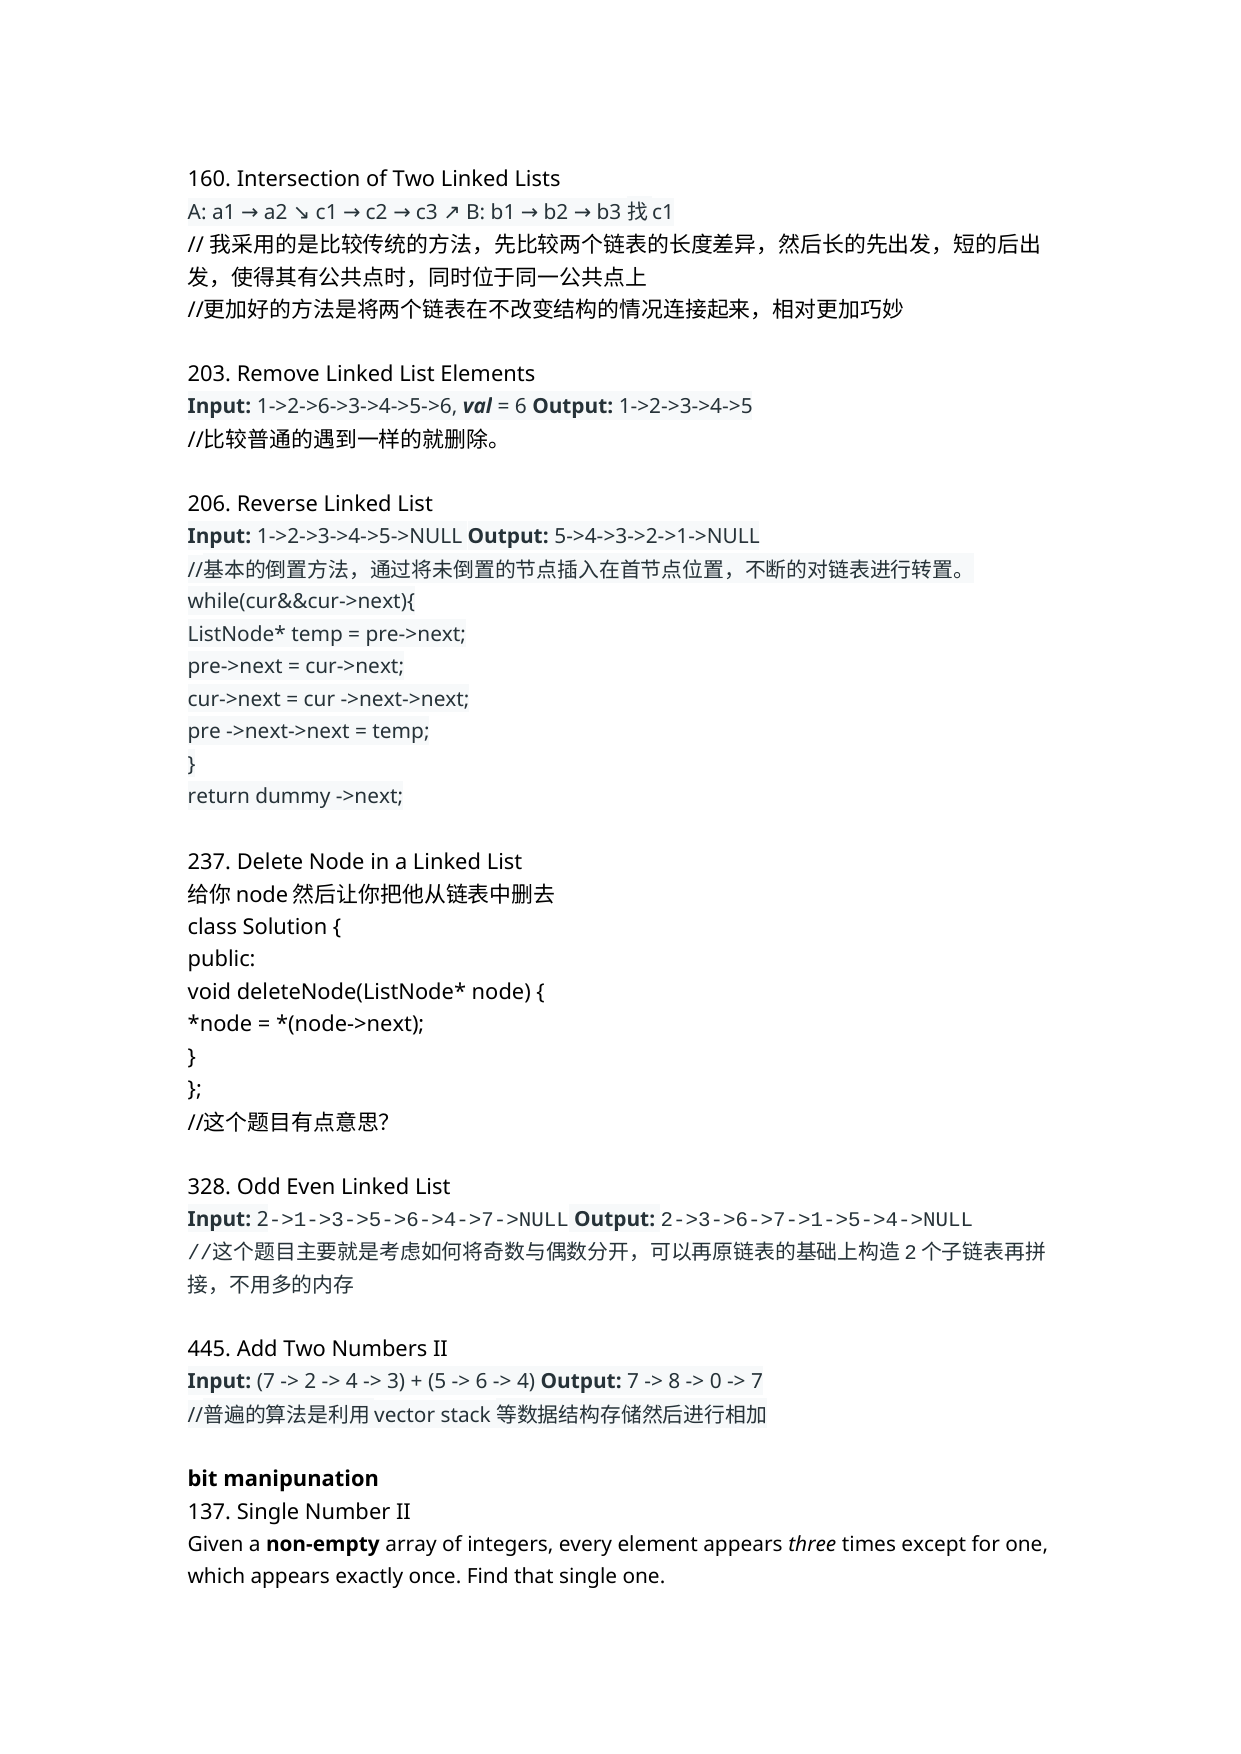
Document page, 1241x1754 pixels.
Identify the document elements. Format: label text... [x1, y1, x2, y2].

text 137. Single Number II [187, 1494, 1053, 1527]
text } [187, 747, 1053, 779]
text //普遍的算法是利用vector stack 等数据结构存储然后进行相加 [187, 1397, 1053, 1429]
text bit manipunation [187, 1462, 1053, 1494]
text 237. Delete Node in a Linked List [187, 844, 1053, 877]
text void deleteNode(ListNode* node) { [187, 974, 1053, 1007]
text Input: 1->2->3->4->5->NULL Output: 5->4->3->2->1->NULL [187, 519, 1053, 552]
text // 我采用的是比较传统的方法，先比较两个链表的长度差异，然后长的先出发，短的后出发，使得其有公共点时，同时位于同一公共点上 [187, 227, 1053, 292]
text 给你node然后让你把他从链表中删去 [187, 877, 1053, 909]
text 206. Reverse Linked List [187, 487, 1053, 519]
text 328. Odd Even Linked List [187, 1169, 1053, 1202]
text public: [187, 942, 1053, 974]
text Given a non-empty array of integers, every element appears three times except for one, which appears exactly once. Find that single one. [187, 1527, 1053, 1592]
text Input: 2->1->3->5->6->4->7->NULL Output: 2->3->6->7->1->5->4->NULL [187, 1202, 1053, 1234]
text }; [187, 1072, 1053, 1104]
text cur->next = cur ->next->next; [187, 682, 1053, 714]
text return dummy ->next; [187, 779, 1053, 812]
text ListNode* temp = pre->next; [187, 617, 1053, 649]
text while(cur&&cur->next){ [187, 584, 1053, 617]
text *node = *(node->next); [187, 1007, 1053, 1039]
text //比较普通的遇到一样的就删除。 [187, 422, 1053, 454]
text 203. Remove Linked List Elements [187, 357, 1053, 389]
text class Solution { [187, 909, 1053, 942]
text //基本的倒置方法，通过将未倒置的节点插入在首节点位置，不断的对链表进行转置。 [187, 552, 1053, 584]
text //这个题目主要就是考虑如何将奇数与偶数分开，可以再原链表的基础上构造2个子链表再拼接，不用多的内存 [187, 1234, 1053, 1299]
text Input: 1->2->6->3->4->5->6, val = 6 Output: 1->2->3->4->5 [187, 389, 1053, 422]
text 445. Add Two Numbers II [187, 1332, 1053, 1364]
text Input: (7 -> 2 -> 4 -> 3) + (5 -> 6 -> 4) Output: 7 -> 8 -> 0 -> 7 [187, 1364, 1053, 1397]
text A: a1 → a2 ↘ c1 → c2 → c3 ↗ B: b1 → b2 → b3 找c1 [187, 194, 1053, 227]
text //更加好的方法是将两个链表在不改变结构的情况连接起来，相对更加巧妙 [187, 292, 1053, 324]
text pre->next = cur->next; [187, 649, 1053, 682]
text 160. Intersection of Two Linked Lists [187, 162, 1053, 194]
text } [187, 1039, 1053, 1072]
text pre ->next->next = temp; [187, 714, 1053, 747]
text //这个题目有点意思？ [187, 1104, 1053, 1137]
